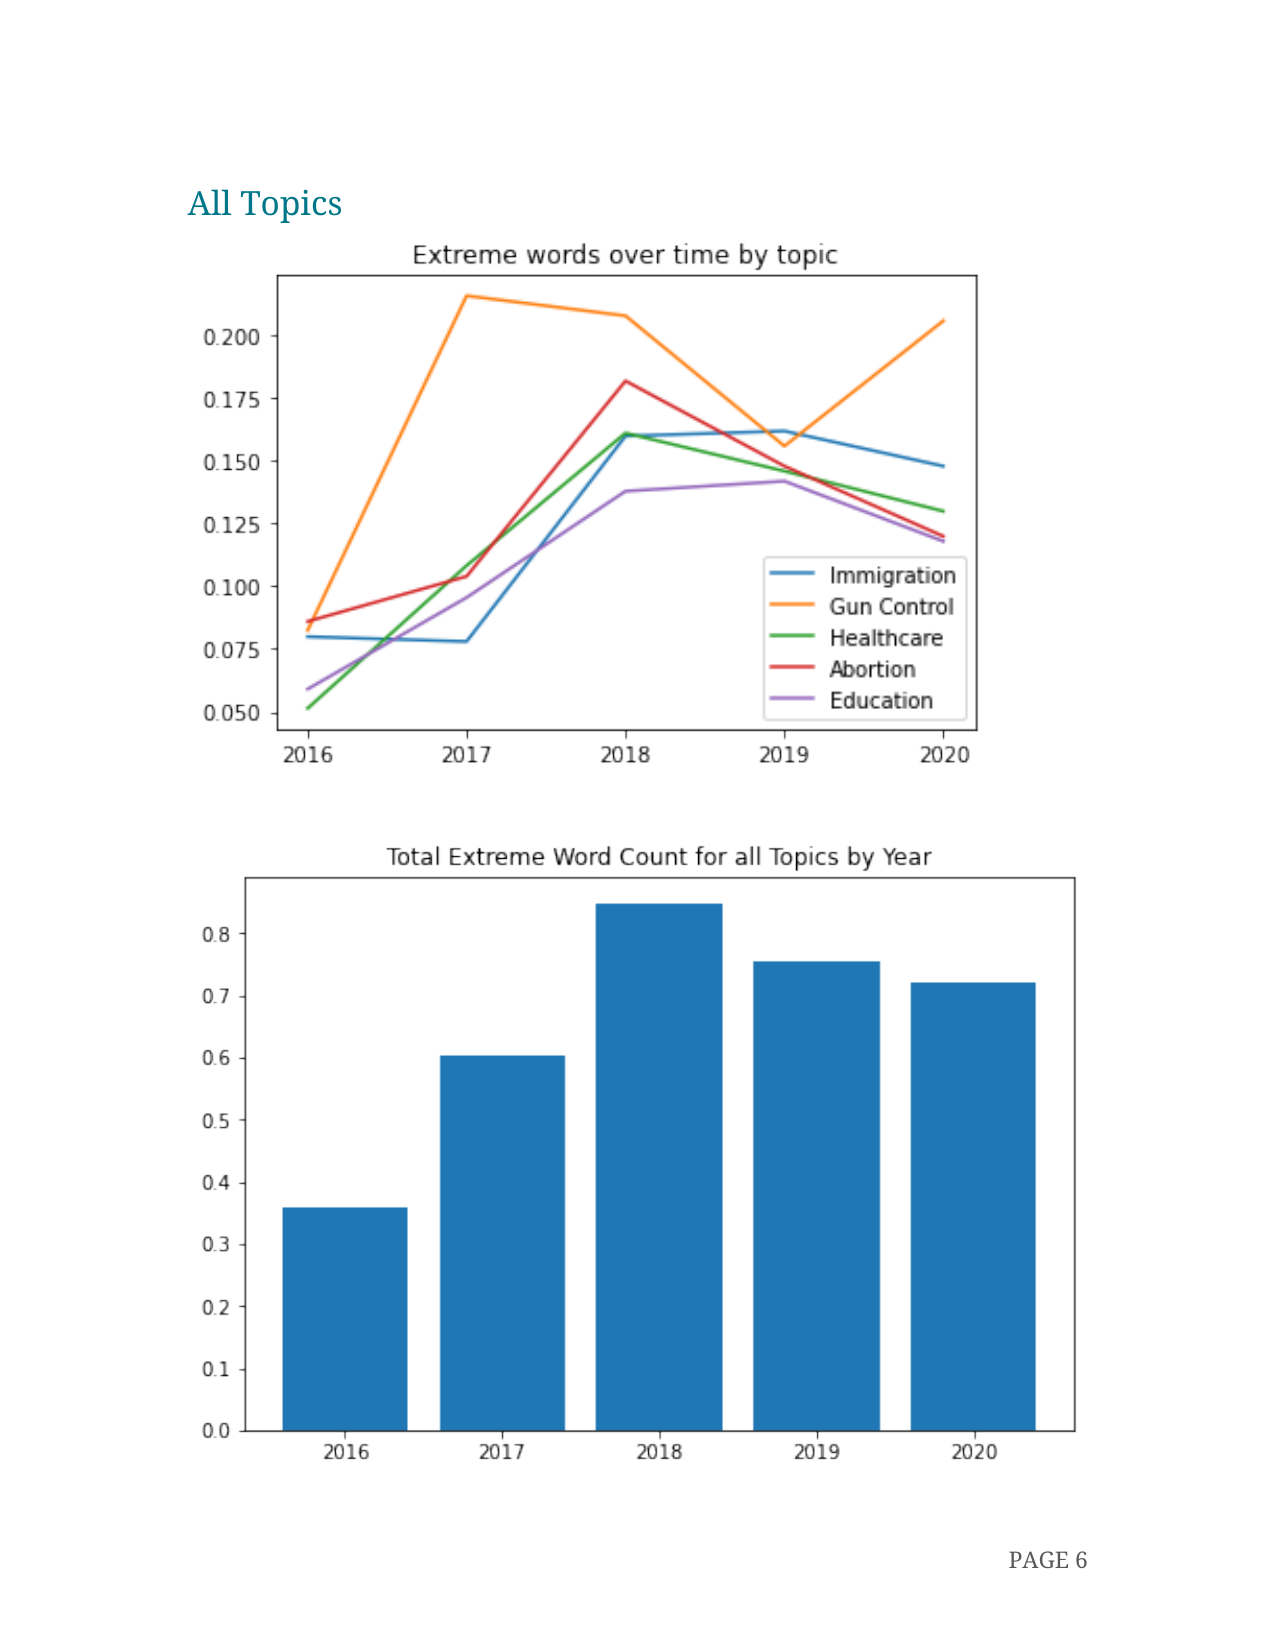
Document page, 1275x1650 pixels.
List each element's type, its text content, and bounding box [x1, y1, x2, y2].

subtitle All Topics [187, 180, 1087, 225]
picture [187, 230, 989, 780]
picture [187, 833, 1088, 1477]
